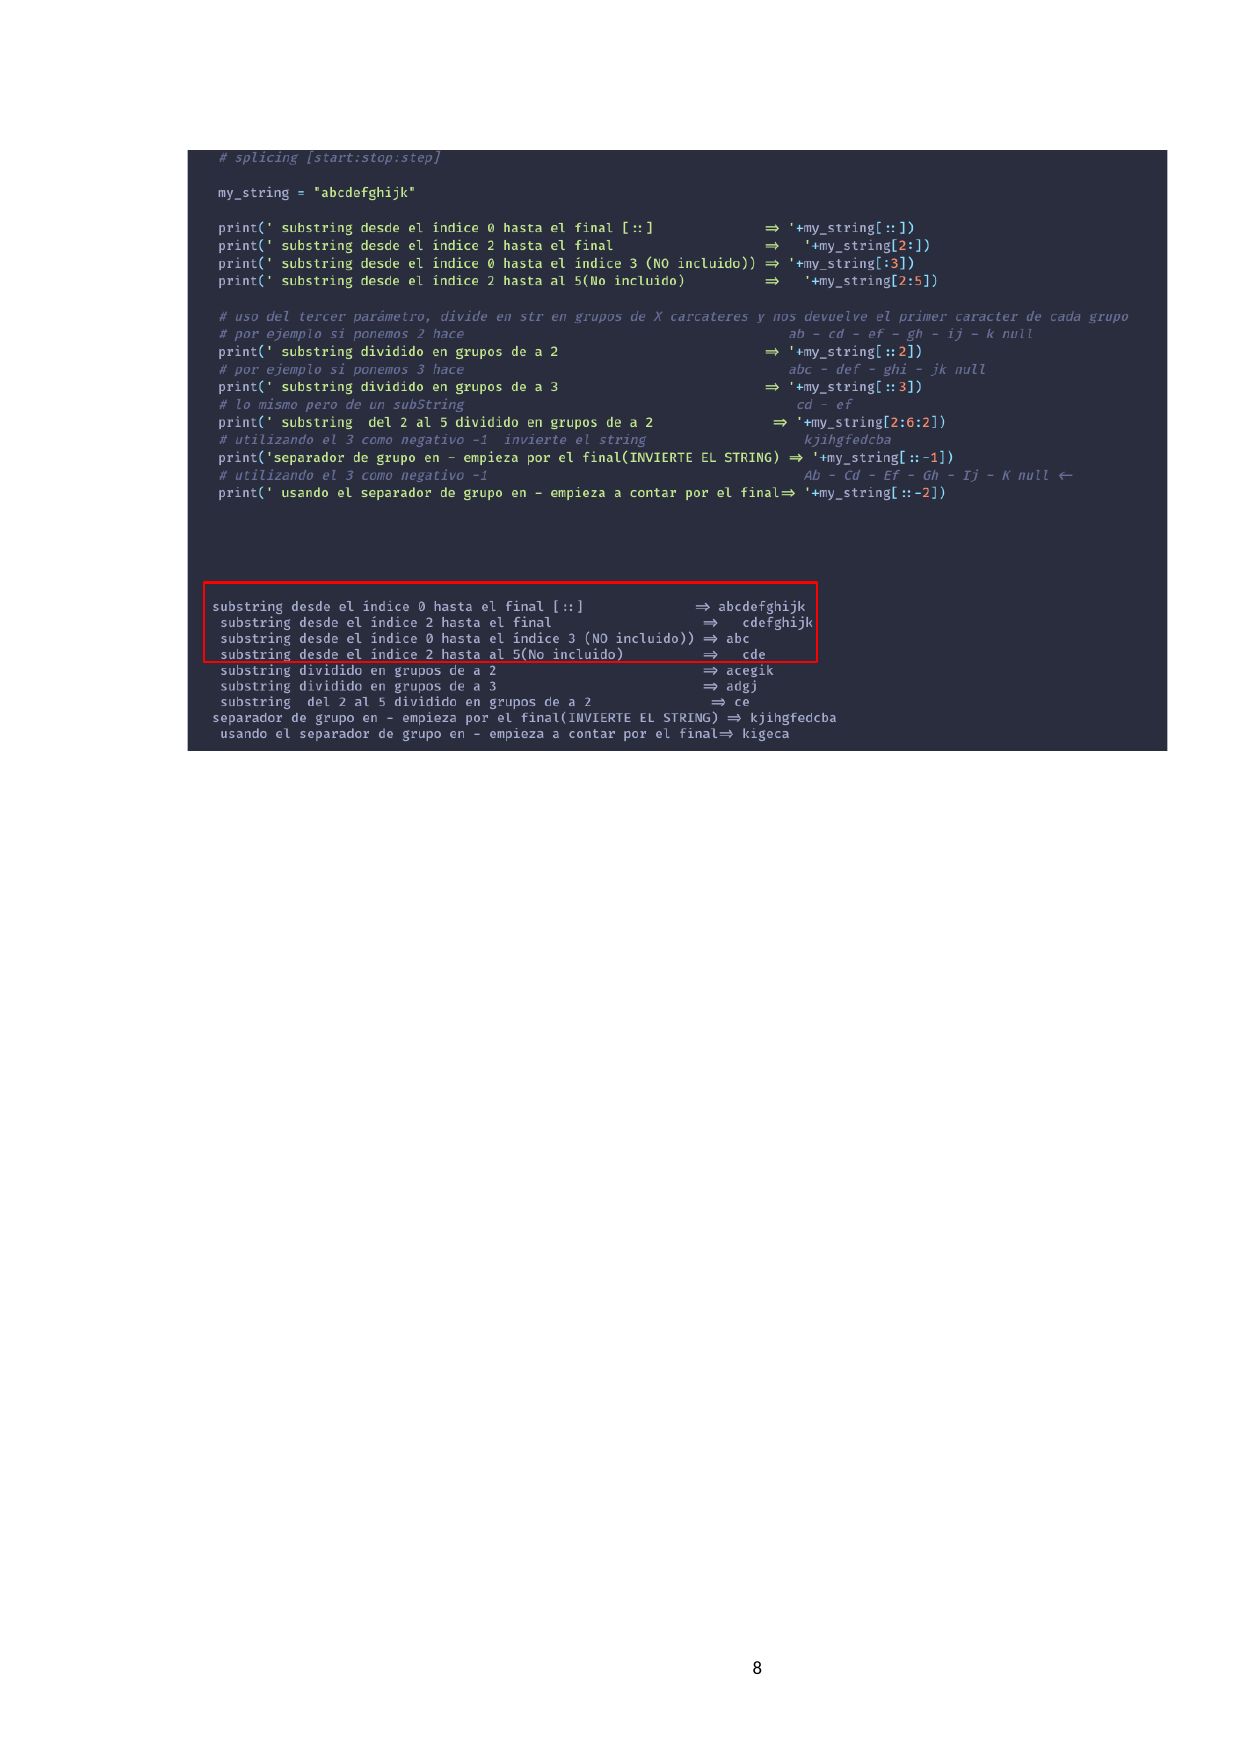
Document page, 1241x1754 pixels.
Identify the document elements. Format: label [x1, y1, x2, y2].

picture [187, 150, 1168, 751]
